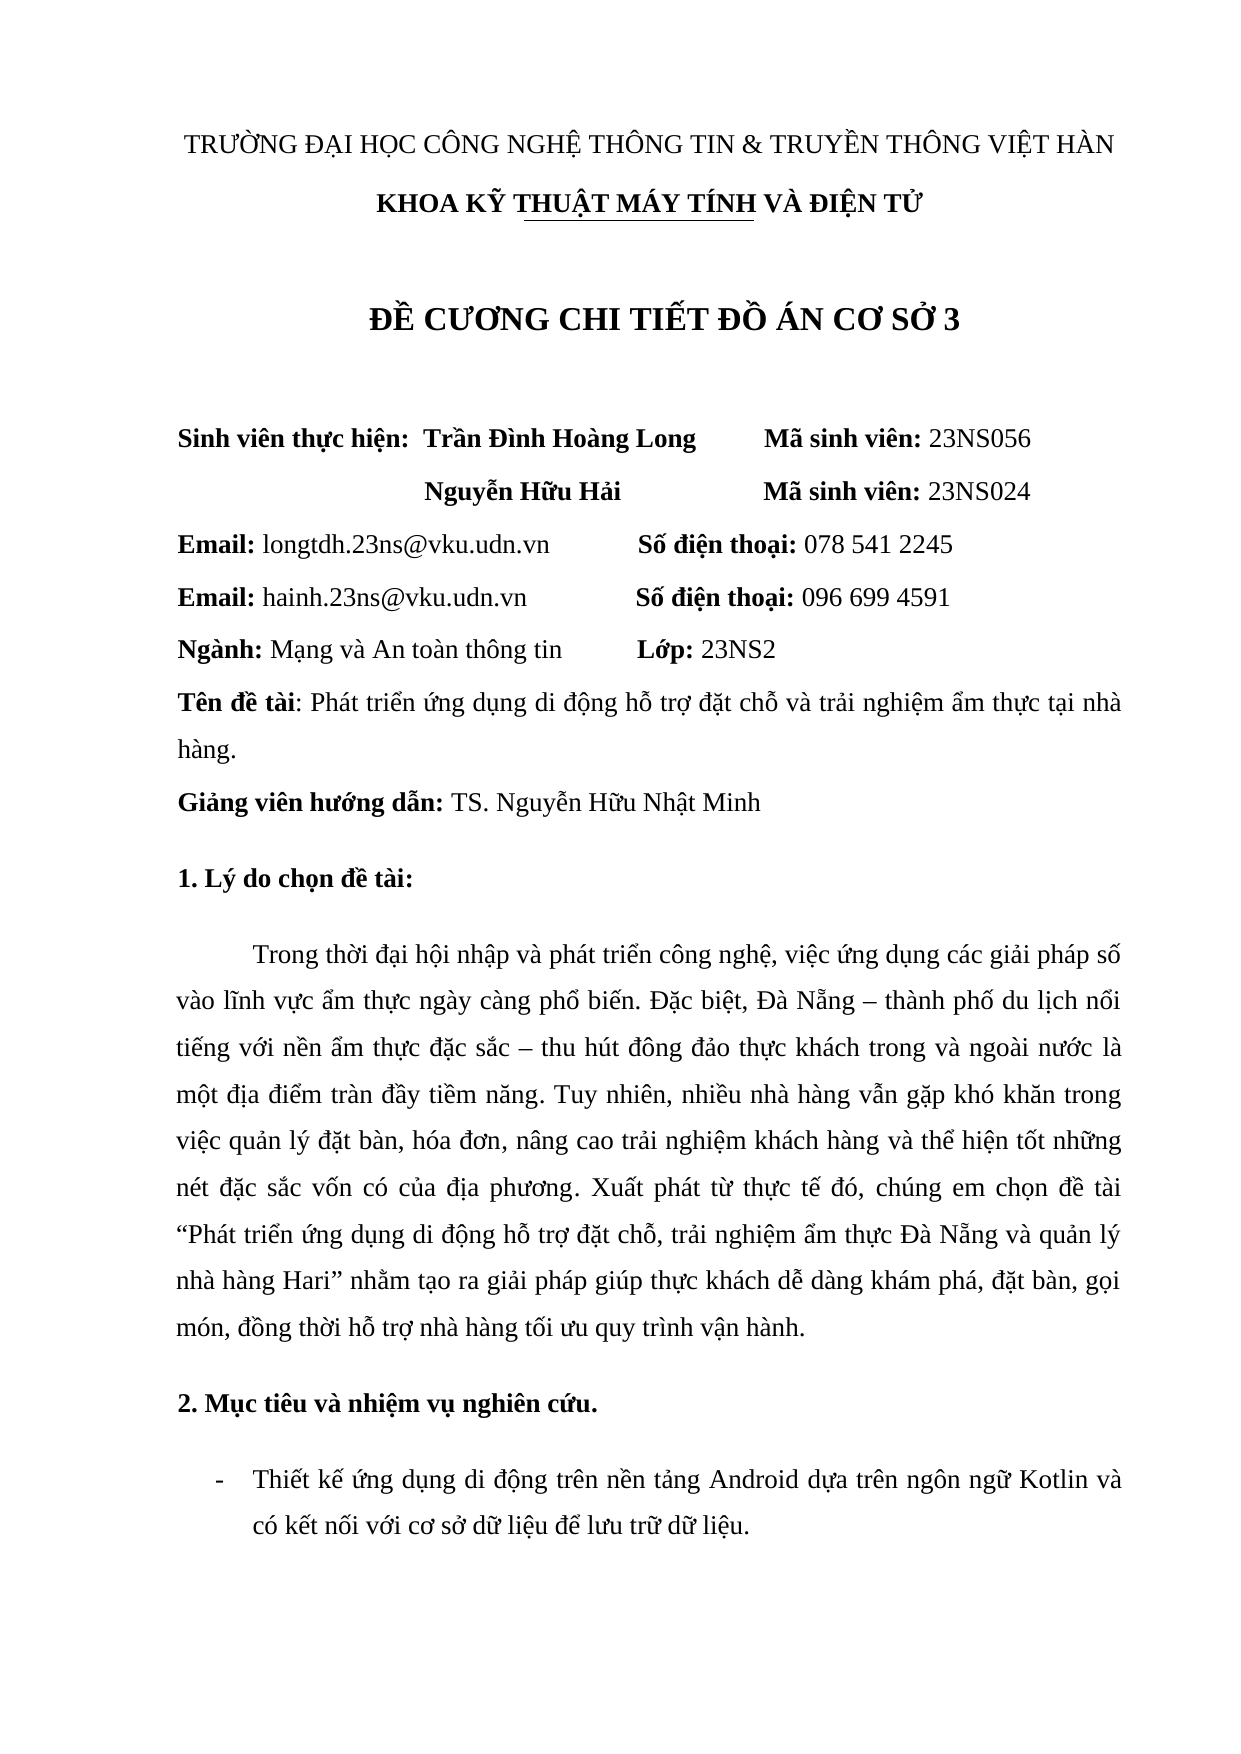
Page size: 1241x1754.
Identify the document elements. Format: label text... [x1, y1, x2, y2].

text Giảng viên hướng dẫn: TS. Nguyễn Hữu Nhật Minh [177, 786, 1122, 817]
text Ngành: Mạng và An toàn thông tin Lớp: 23NS2 [177, 633, 1122, 665]
text Nguyễn Hữu Hải Mã sinh viên: 23NS024 [177, 475, 1122, 506]
text Email: longtdh.23ns@vku.udn.vn Số điện thoại: 078 541 2245 [177, 528, 1122, 559]
text TRƯỜNG ĐẠI HỌC CÔNG NGHỆ THÔNG TIN & TRUYỀN THÔNG VIỆT HÀN [177, 128, 1122, 159]
text Tên đề tài: Phát triển ứng dụng di động hỗ trợ đặt chỗ và trải nghiệm ẩm thực tại nhà hàng. [177, 686, 1122, 764]
text 1. Lý do chọn đề tài: [176, 862, 1122, 893]
text Sinh viên thực hiện: Trần Đình Hoàng Long Mã sinh viên: 23NS056 [177, 422, 1122, 453]
text KHOA KỸ THUẬT MÁY TÍNH VÀ ĐIỆN TỬ [177, 188, 1122, 219]
text ĐỀ CƯƠNG CHI TIẾT ĐỒ ÁN CƠ SỞ 3 [177, 299, 1122, 337]
text Email: hainh.23ns@vku.udn.vn Số điện thoại: 096 699 4591 [177, 581, 1122, 612]
text Trong thời đại hội nhập và phát triển công nghệ, việc ứng dụng các giải pháp số vào lĩnh vực ẩm thực ngày càng phổ biến. Đặc biệt, Đà Nẵng – thành phố du lịch nổi tiếng với nền ẩm thực đặc sắc – thu hút đông đảo thực khách trong và ngoài nước là một địa điểm tràn đầy tiềm năng. Tuy nhiên, nhiều nhà hàng vẫn gặp khó khăn trong việc quản lý đặt bàn, hóa đơn, nâng cao trải nghiệm khách hàng và thể hiện tốt những nét đặc sắc vốn có của địa phương. Xuất phát từ thực tế đó, chúng em chọn đề tài “Phát triển ứng dụng di động hỗ trợ đặt chỗ, trải nghiệm ẩm thực Đà Nẵng và quản lý nhà hàng Hari” nhằm tạo ra giải pháp giúp thực khách dễ dàng khám phá, đặt bàn, gọi món, đồng thời hỗ trợ nhà hàng tối ưu quy trình vận hành. [176, 938, 1122, 1342]
list Thiết kế ứng dụng di động trên nền tảng Android dựa trên ngôn ngữ Kotlin và có kết nối với cơ sở dữ liệu để lưu trữ dữ liệu. [215, 1463, 1122, 1541]
text 2. Mục tiêu và nhiệm vụ nghiên cứu. [176, 1387, 1122, 1418]
